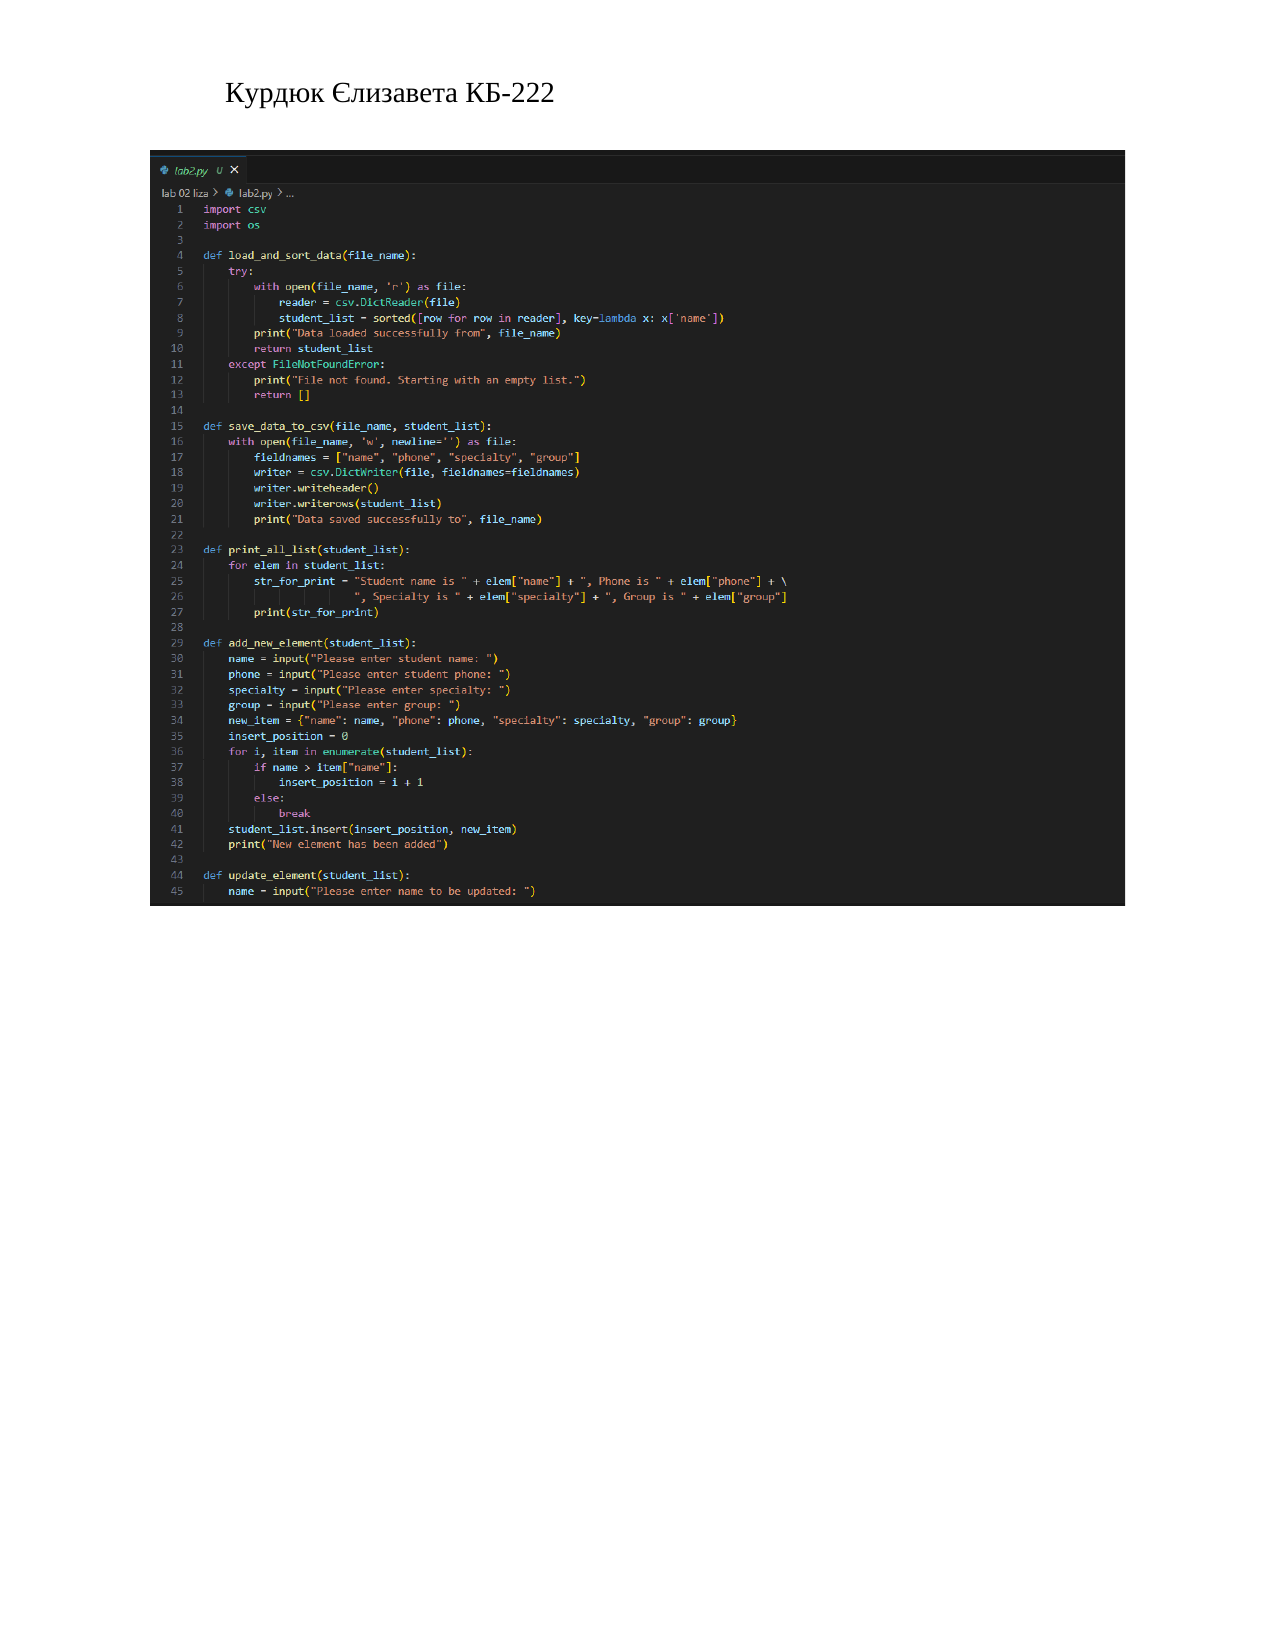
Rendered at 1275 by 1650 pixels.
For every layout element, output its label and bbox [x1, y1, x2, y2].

picture [150, 150, 1125, 906]
